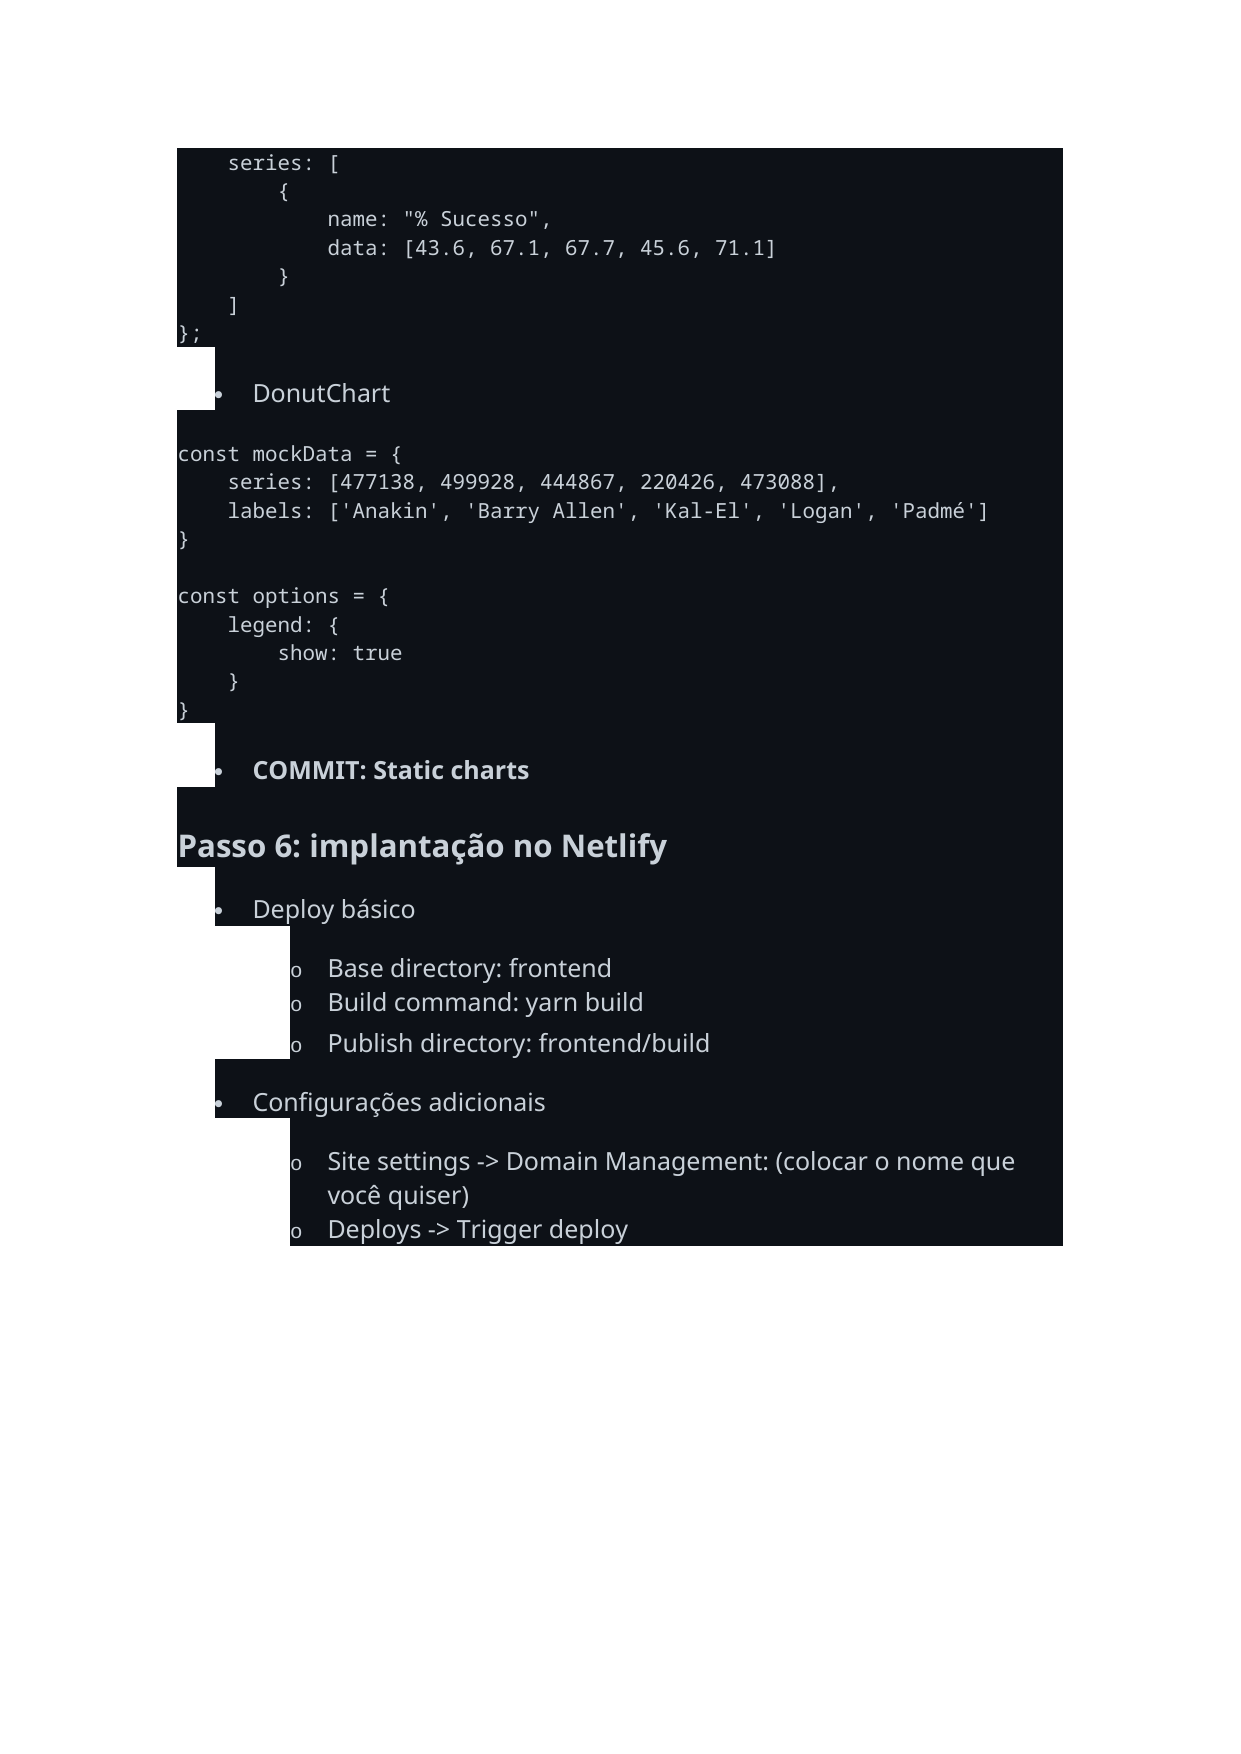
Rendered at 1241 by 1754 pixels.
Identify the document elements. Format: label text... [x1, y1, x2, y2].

text name: "% Sucesso", [177, 204, 1063, 233]
text Passo 6: implantação no Netlify [177, 824, 1063, 867]
text } [177, 695, 1063, 723]
text } [177, 524, 1063, 553]
text ] [177, 290, 1063, 318]
text show: true [177, 638, 1063, 667]
text data: [43.6, 67.1, 67.7, 45.6, 71.1] [177, 233, 1063, 261]
text }; [177, 318, 1063, 347]
list DonutChart [215, 376, 1063, 410]
text { [177, 176, 1063, 204]
list Build command: yarn build [290, 985, 1063, 1019]
list Base directory: frontend [290, 951, 1063, 985]
text } [177, 261, 1063, 290]
list Site settings -> Domain Management: (colocar o nome que você quiser) [290, 1143, 1063, 1211]
list Configurações adicionais [215, 1084, 1063, 1118]
text const options = { [177, 581, 1063, 610]
text } [177, 667, 1063, 695]
text labels: ['Anakin', 'Barry Allen', 'Kal-El', 'Logan', 'Padmé'] [177, 496, 1063, 524]
text const mockData = { [177, 439, 1063, 467]
text series: [477138, 499928, 444867, 220426, 473088], [177, 467, 1063, 496]
list Deploy básico [215, 892, 1063, 926]
text series: [ [177, 148, 1063, 176]
text legend: { [177, 610, 1063, 638]
list Deploys -> Trigger deploy [290, 1211, 1063, 1246]
list Publish directory: frontend/build [290, 1025, 1063, 1059]
list COMMIT: Static charts [215, 753, 1063, 787]
